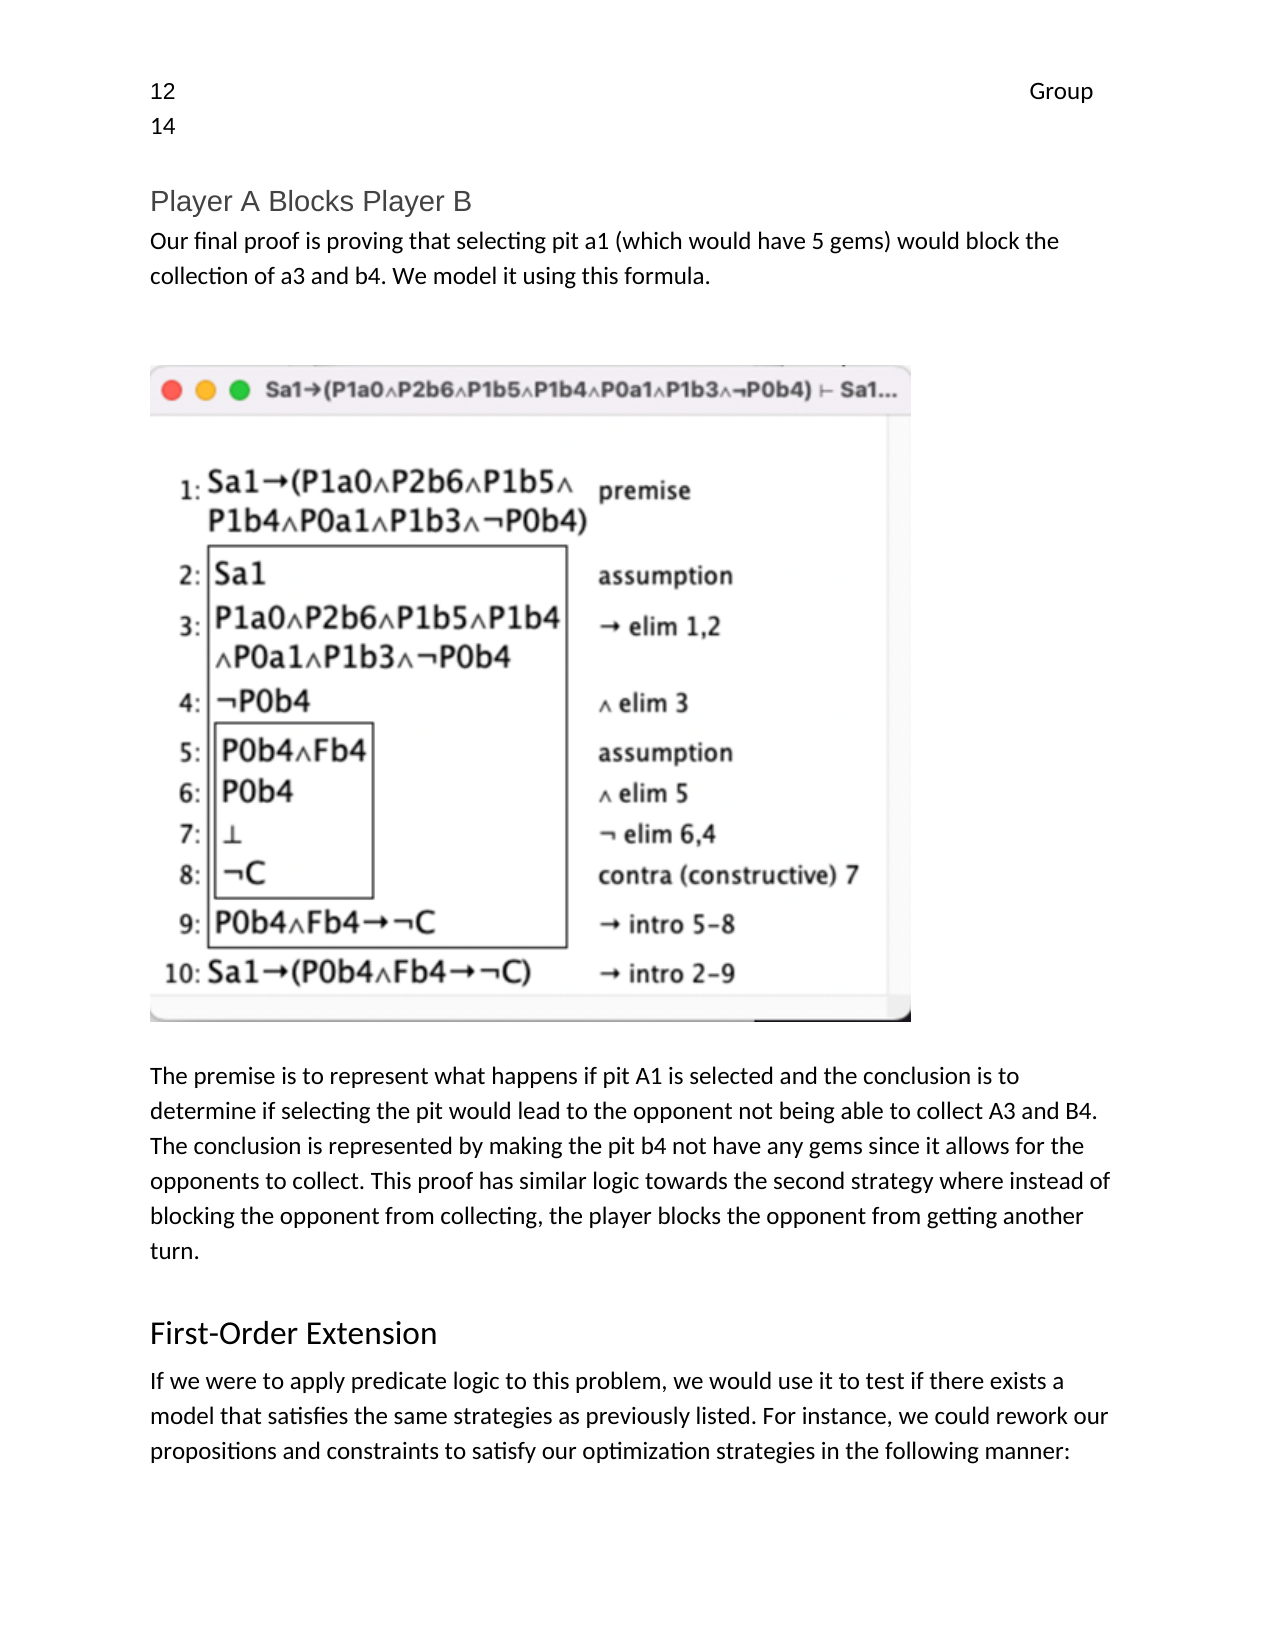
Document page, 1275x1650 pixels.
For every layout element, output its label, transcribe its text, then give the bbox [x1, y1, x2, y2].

picture [150, 365, 911, 1022]
subtitle First-Order Extension [150, 1312, 1125, 1353]
text Our final proof is proving that selecting pit a1 (which would have 5 gems) would block the collection of a3 and b4. We model it using this formula. [150, 225, 1125, 291]
subtitle Player A Blocks Player B [150, 150, 1125, 217]
text The premise is to represent what happens if pit A1 is selected and the conclusion is to determine if selecting the pit would lead to the opponent not being able to collect A3 and B4. The conclusion is represented by making the pit b4 not have any gems since it allows for the opponents to collect. This proof has similar logic towards the second strategy where instead of blocking the opponent from collecting, the player blocks the opponent from getting another turn. [150, 1061, 1125, 1266]
text If we were to apply predicate logic to this problem, we would use it to test if there exists a model that satisfies the same strategies as previously listed. For instance, we could rework our propositions and constraints to satisfy our optimization strategies in the following manner: [150, 1365, 1125, 1466]
